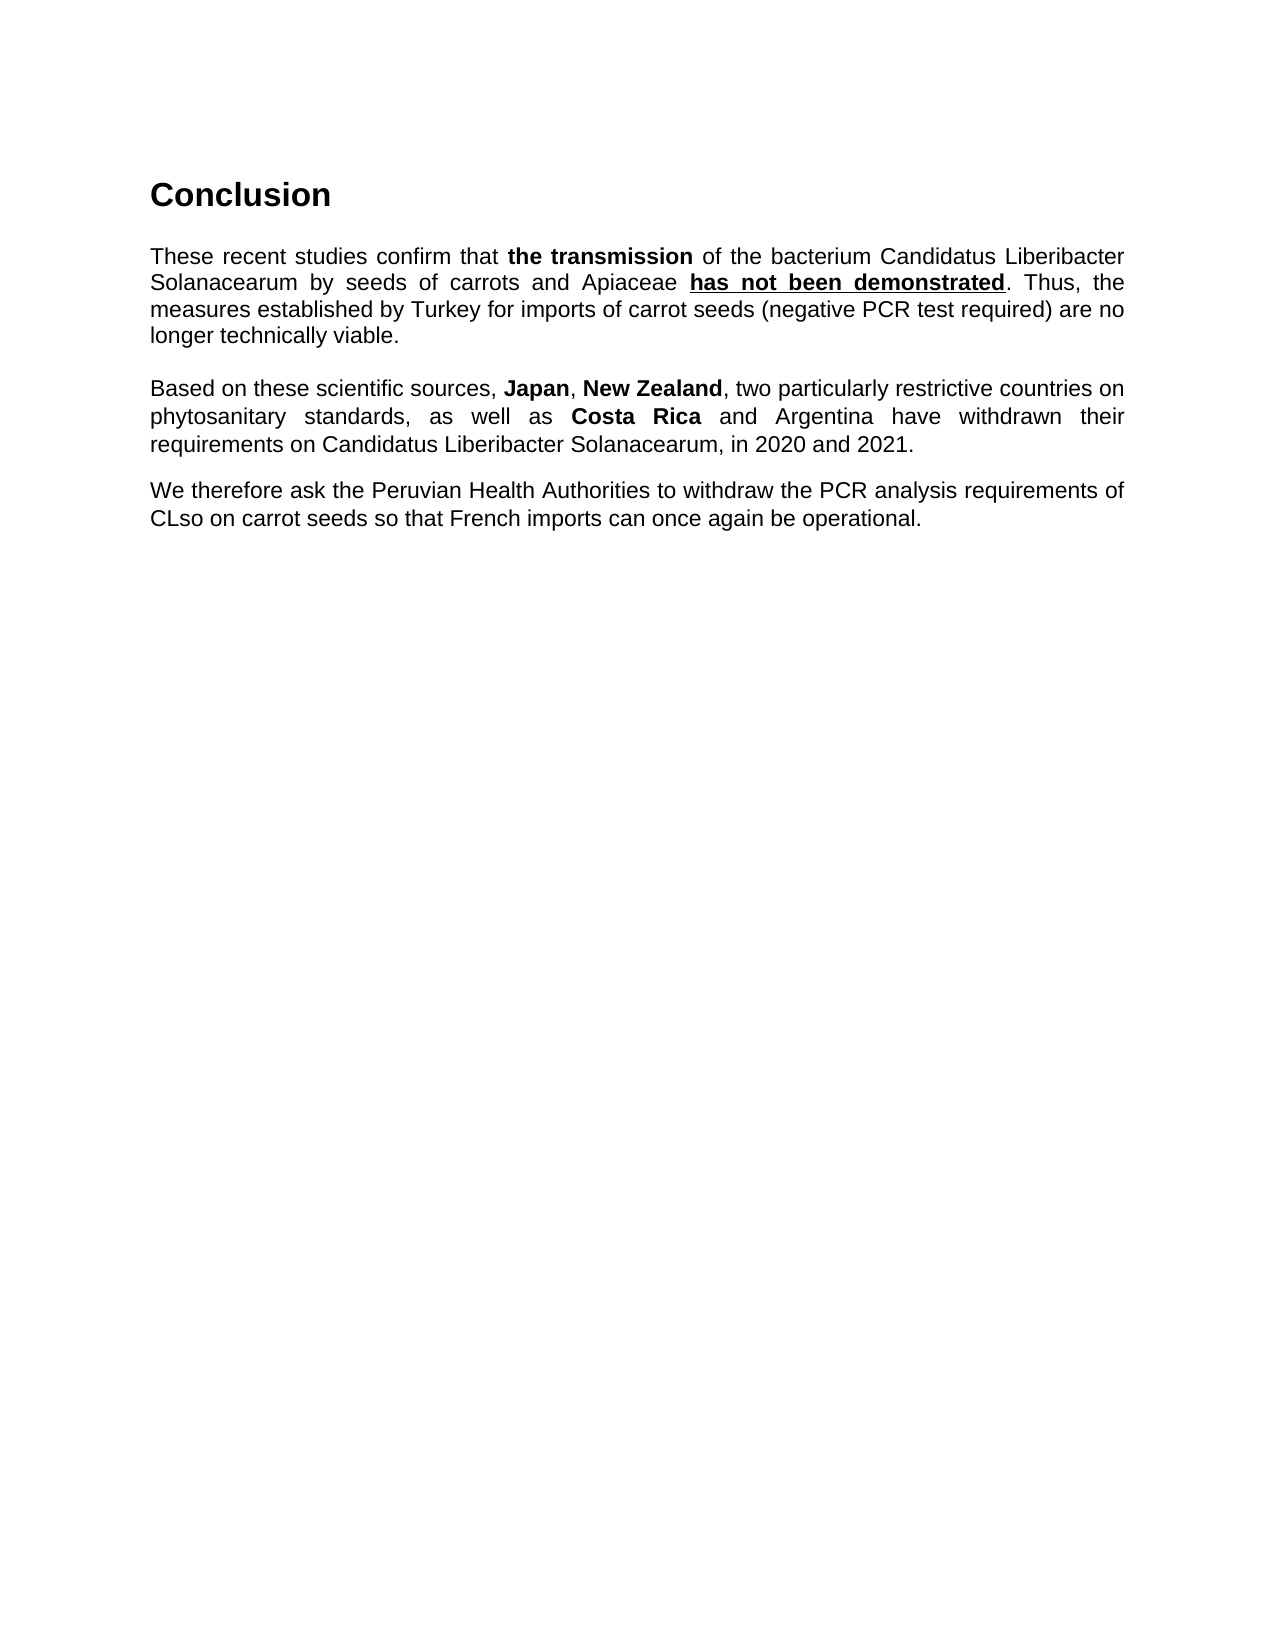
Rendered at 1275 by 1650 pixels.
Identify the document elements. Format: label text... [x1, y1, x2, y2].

subtitle Conclusion [150, 175, 1125, 213]
text These recent studies confirm that the transmission of the bacterium Candidatus Liberibacter Solanacearum by seeds of carrots and Apiaceae has not been demonstrated. Thus, the measures established by Turkey for imports of carrot seeds (negative PCR test required) are no longer technically viable. [150, 243, 1125, 348]
text We therefore ask the Peruvian Health Authorities to withdraw the PCR analysis requirements of CLso on carrot seeds so that French imports can once again be operational. [150, 477, 1125, 531]
text Based on these scientific sources, Japan, New Zealand, two particularly restrictive countries on phytosanitary standards, as well as Costa Rica and Argentina have withdrawn their requirements on Candidatus Liberibacter Solanacearum, in 2020 and 2021. [150, 374, 1125, 458]
